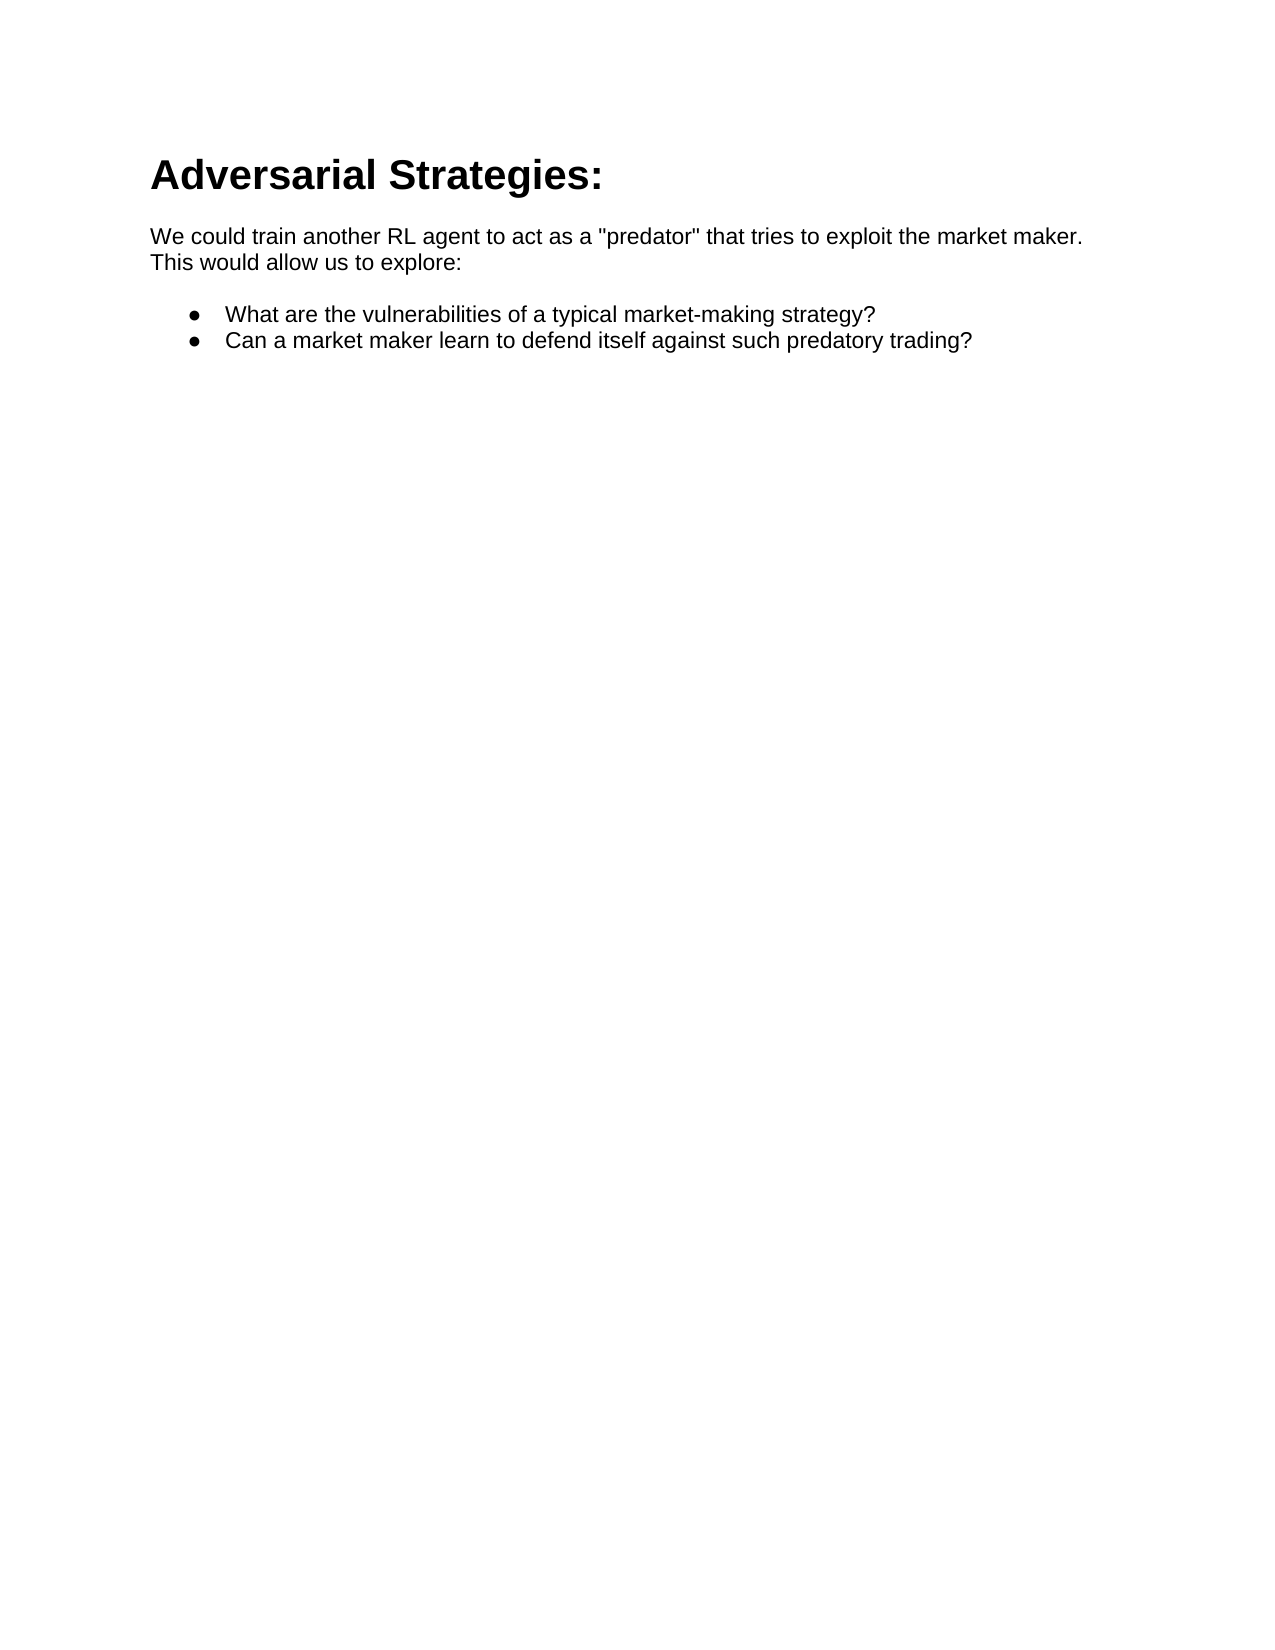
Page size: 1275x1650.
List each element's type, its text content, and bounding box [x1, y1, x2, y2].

text We could train another RL agent to act as a "predator" that tries to exploit the market maker. This would allow us to explore: [150, 223, 1125, 276]
list What are the vulnerabilities of a typical market-making strategy? [187, 301, 1125, 327]
subtitle Adversarial Strategies: [150, 150, 1125, 198]
list Can a market maker learn to defend itself against such predatory trading? [187, 327, 1125, 353]
